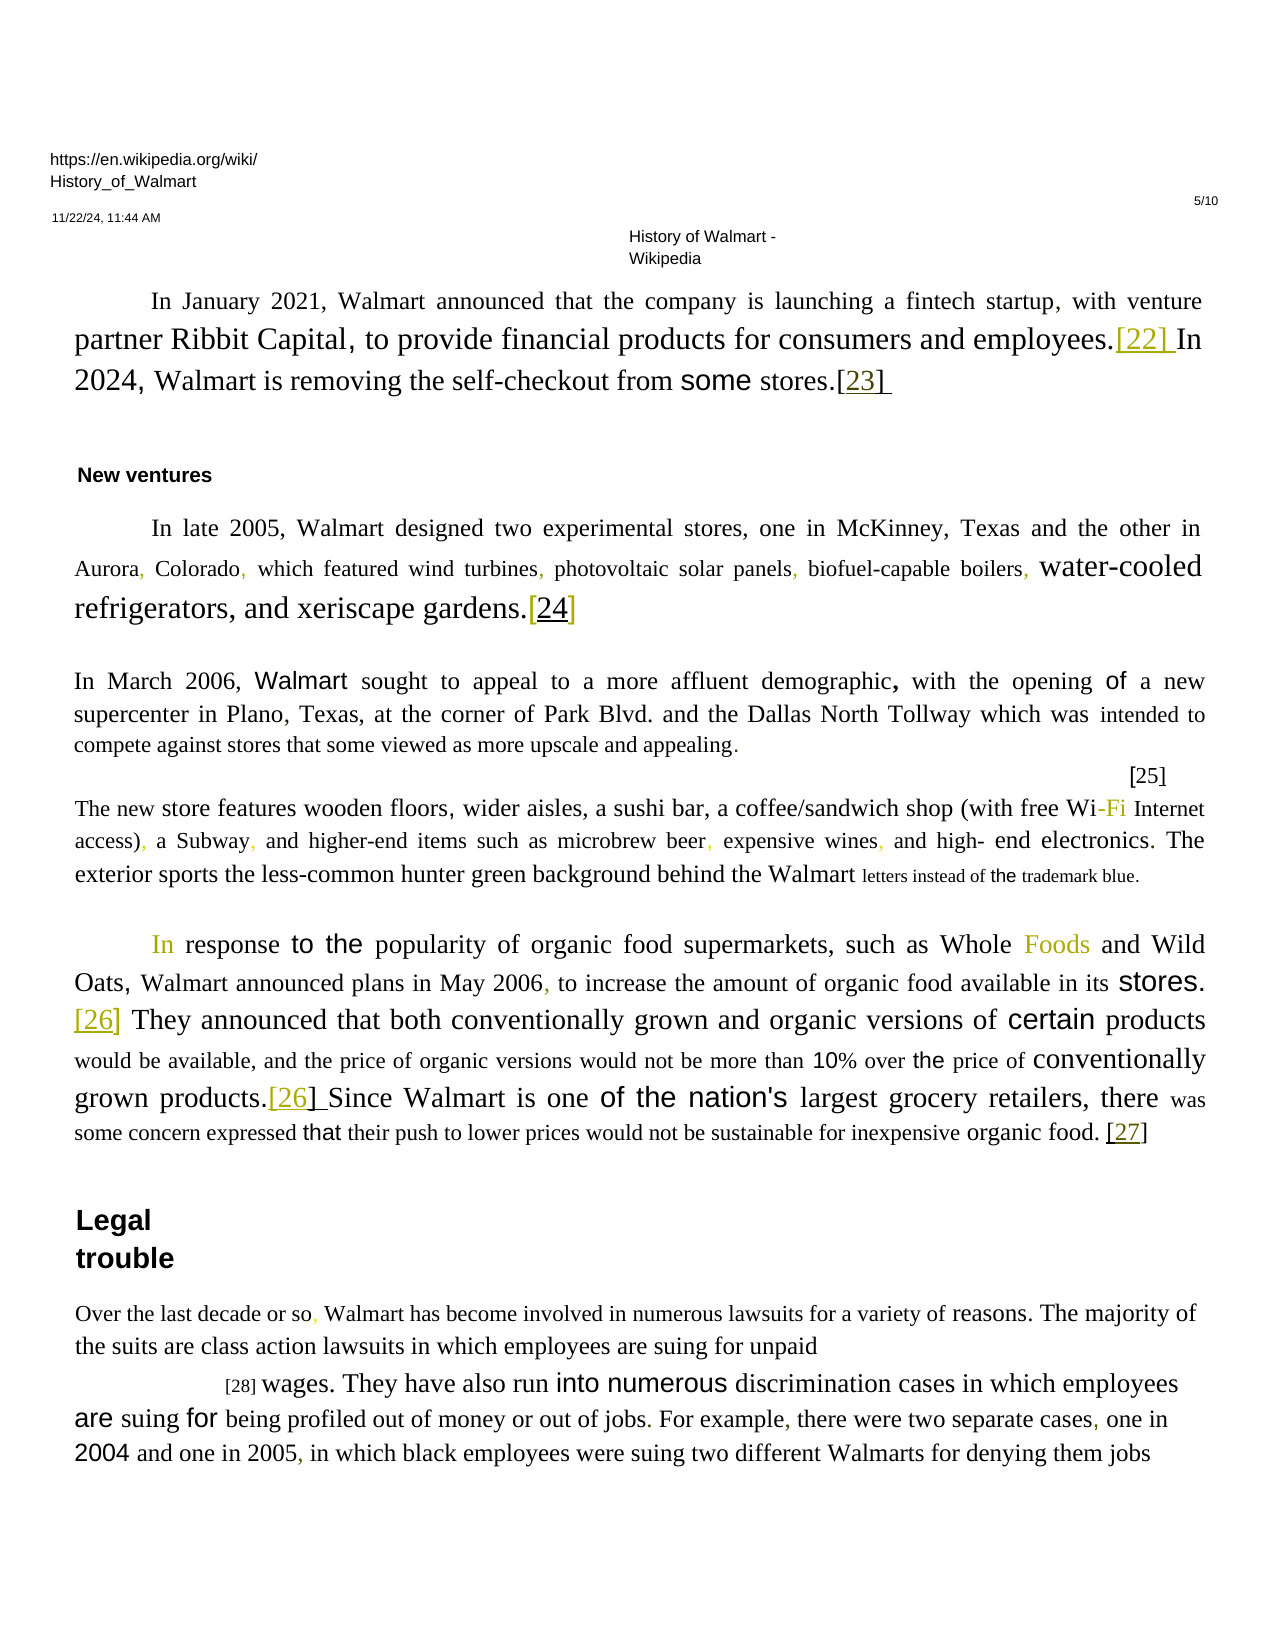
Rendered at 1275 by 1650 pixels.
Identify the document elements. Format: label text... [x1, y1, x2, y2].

text 5/10 [1194, 194, 1226, 208]
text New ventures [77, 463, 264, 487]
text https://en.wikipedia.org/wiki/History_of_Walmart [50, 150, 403, 191]
text In response to the popularity of organic food supermarkets, such as Whole Foods and Wild Oats, Walmart announced plans in May 2006, to increase the amount of organic food available in its stores.[26] They announced that both conventionally grown and organic versions of certain products would be available, and the price of organic versions would not be more than 10% over the price of conventionally grown products.[26] Since Walmart is one of the nation's largest grocery retailers, there was some concern expressed that their push to lower prices would not be sustainable for inexpensive organic food. [27] [74, 928, 1206, 1146]
text History of Walmart - Wikipedia [629, 227, 852, 268]
text Over the last decade or so, Walmart has become involved in numerous lawsuits for a variety of reasons. The majority of the suits are class action lawsuits in which employees are suing for unpaid [75, 1298, 1206, 1360]
text In January 2021, Walmart announced that the company is launching a fintech startup, with venture partner Ribbit Capital, to provide financial products for consumers and employees.[22] In 2024, Walmart is removing the self-checkout from some stores.[23] [74, 286, 1202, 397]
text Legal trouble [76, 1202, 257, 1274]
text 11/22/24, 11:44 AM [52, 210, 192, 225]
text In March 2006, Walmart sought to appeal to a more affluent demographic, with the opening of a new supercenter in Plano, Texas, at the corner of Park Blvd. and the Dallas North Tollway which was intended to compete against stores that some viewed as more upscale and appealing. [73, 666, 1205, 758]
text [25] The new store features wooden floors, wider aisles, a sushi bar, a coffee/sandwich shop (with free Wi-Fi Internet access), a Subway, and higher-end items such as microbrew beer, expensive wines, and high- end electronics. The exterior sports the less-common hunter green background behind the Walmart letters instead of the trademark blue. [74, 762, 1205, 887]
text In late 2005, Walmart designed two experimental stores, one in McKinney, Texas and the other in Aurora, Colorado, which featured wind turbines, photovoltaic solar panels, biofuel-capable boilers, water-cooled refrigerators, and xeriscape gardens.[24] [74, 513, 1202, 625]
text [74, 1367, 1203, 1467]
